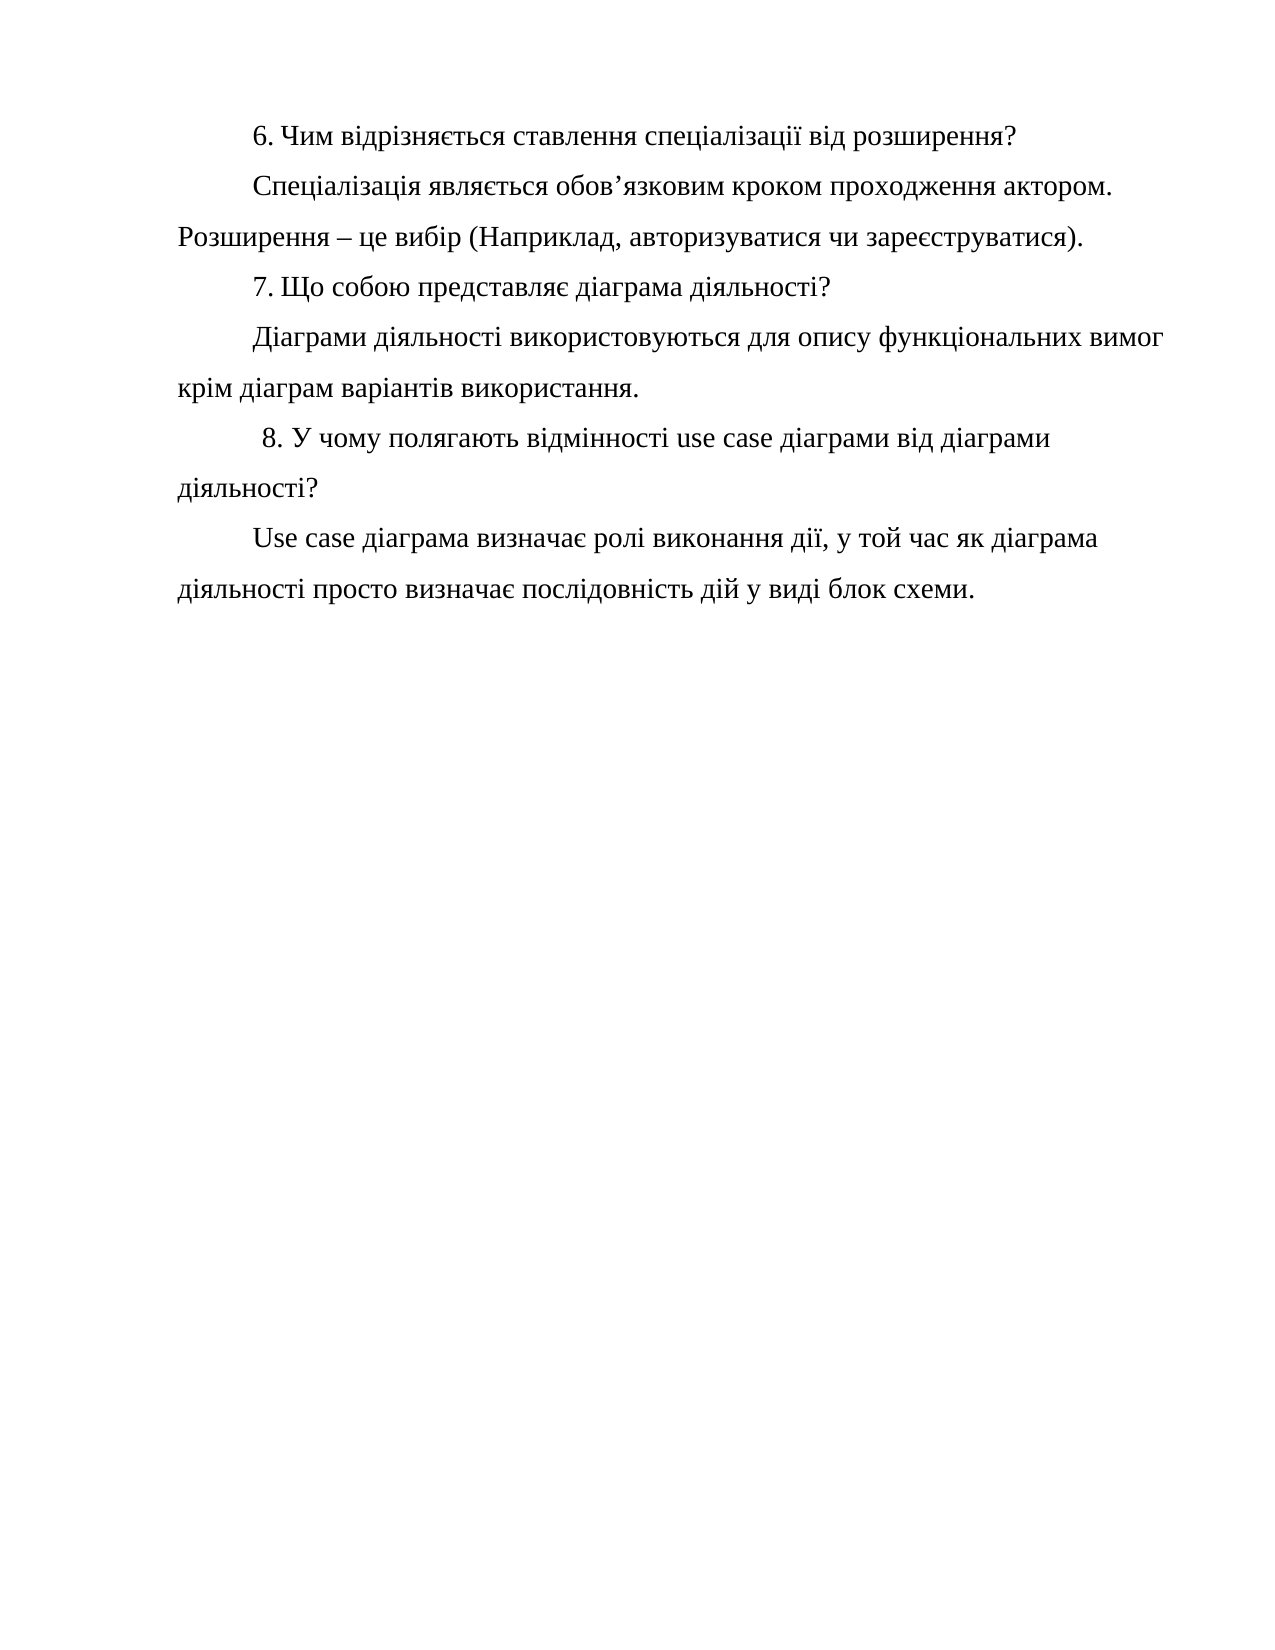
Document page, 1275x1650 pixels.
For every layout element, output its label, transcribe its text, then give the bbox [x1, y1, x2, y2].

list Спеціалізація являється обов’язковим кроком проходження актором. Розширення – це вибір (Наприклад, авторизуватися чи зареєструватися). [177, 168, 1186, 252]
list Що собою представляє діаграма діяльності? [252, 269, 1186, 303]
list Діаграми діяльності використовуються для опису функціональних вимог крім діаграм варіантів використання. [177, 319, 1186, 403]
list Чим відрізняється ставлення спеціалізації від розширення? [252, 118, 1186, 152]
text 8. У чому полягають відмінності use case діаграми від діаграми діяльності? [177, 420, 1186, 504]
text Use case діаграма визначає ролі виконання дії, у той час як діаграма діяльності просто визначає послідовність дій у виді блок схеми. [177, 521, 1186, 604]
